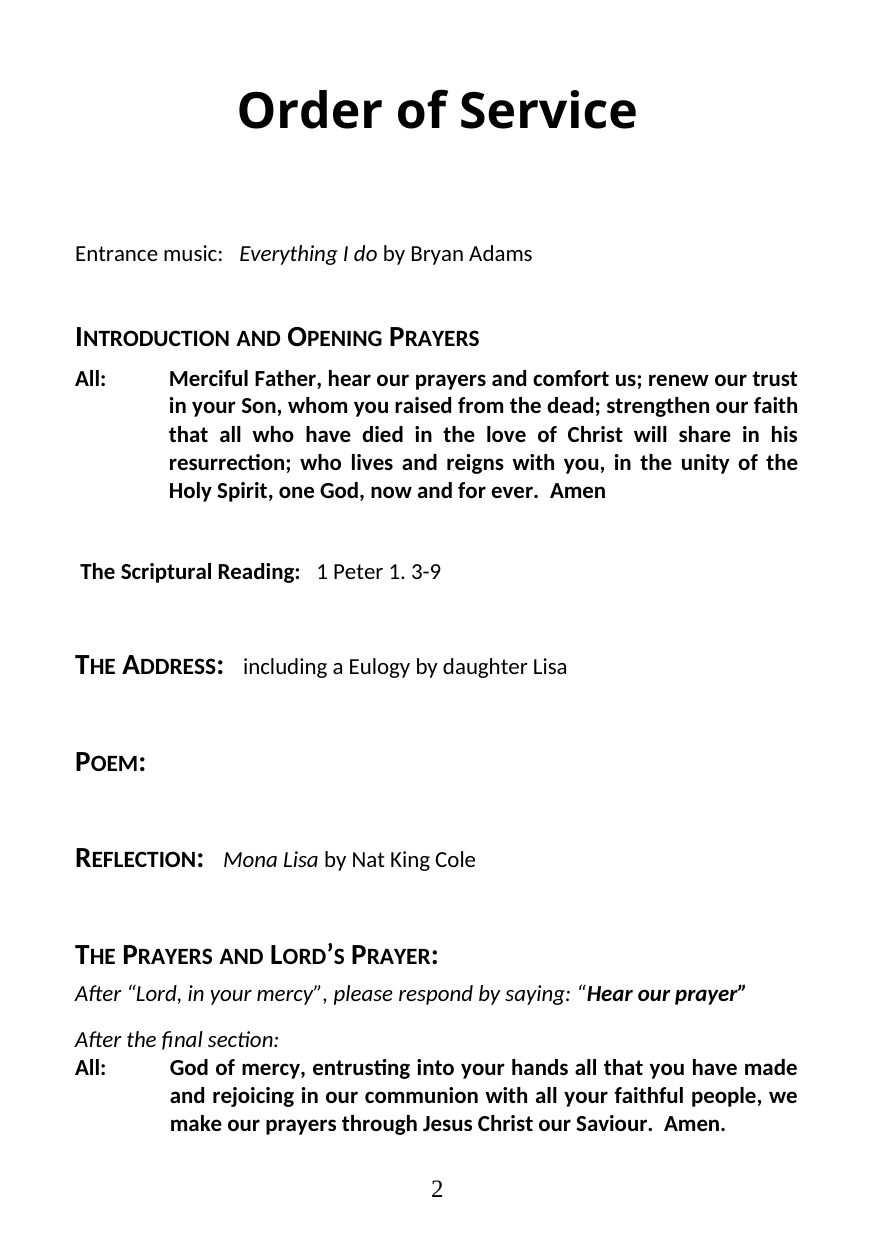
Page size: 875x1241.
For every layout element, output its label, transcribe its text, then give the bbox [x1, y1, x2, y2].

text Poem: [75, 743, 799, 778]
text After “Lord, in your mercy”, please respond by saying: “Hear our prayer” [75, 979, 799, 1007]
text All: Merciful Father, hear our prayers and comfort us; renew our trust in your Son, whom you raised from the dead; strengthen our faith that all who have died in the love of Christ will share in his resurrection; who lives and reigns with you, in the unity of the Holy Spirit, one God, now and for ever. Amen [75, 364, 799, 504]
subtitle After the final section: [75, 1025, 799, 1053]
subtitle Introduction and Opening Prayers [75, 318, 799, 353]
text The Scriptural Reading: 1 Peter 1. 3-9 [75, 557, 799, 585]
text Entrance music: Everything I do by Bryan Adams [75, 239, 799, 267]
text The Address: including a Eulogy by daughter Lisa [75, 646, 799, 682]
text All: God of mercy, entrusting into your hands all that you have made and rejoicing in our communion with all your faithful people, we make our prayers through Jesus Christ our Saviour. Amen. [75, 1053, 799, 1137]
text Reflection: Mona Lisa by Nat King Cole [75, 839, 799, 875]
text The Prayers and Lord’s Prayer: [75, 936, 799, 972]
subtitle Order of Service [75, 75, 799, 143]
